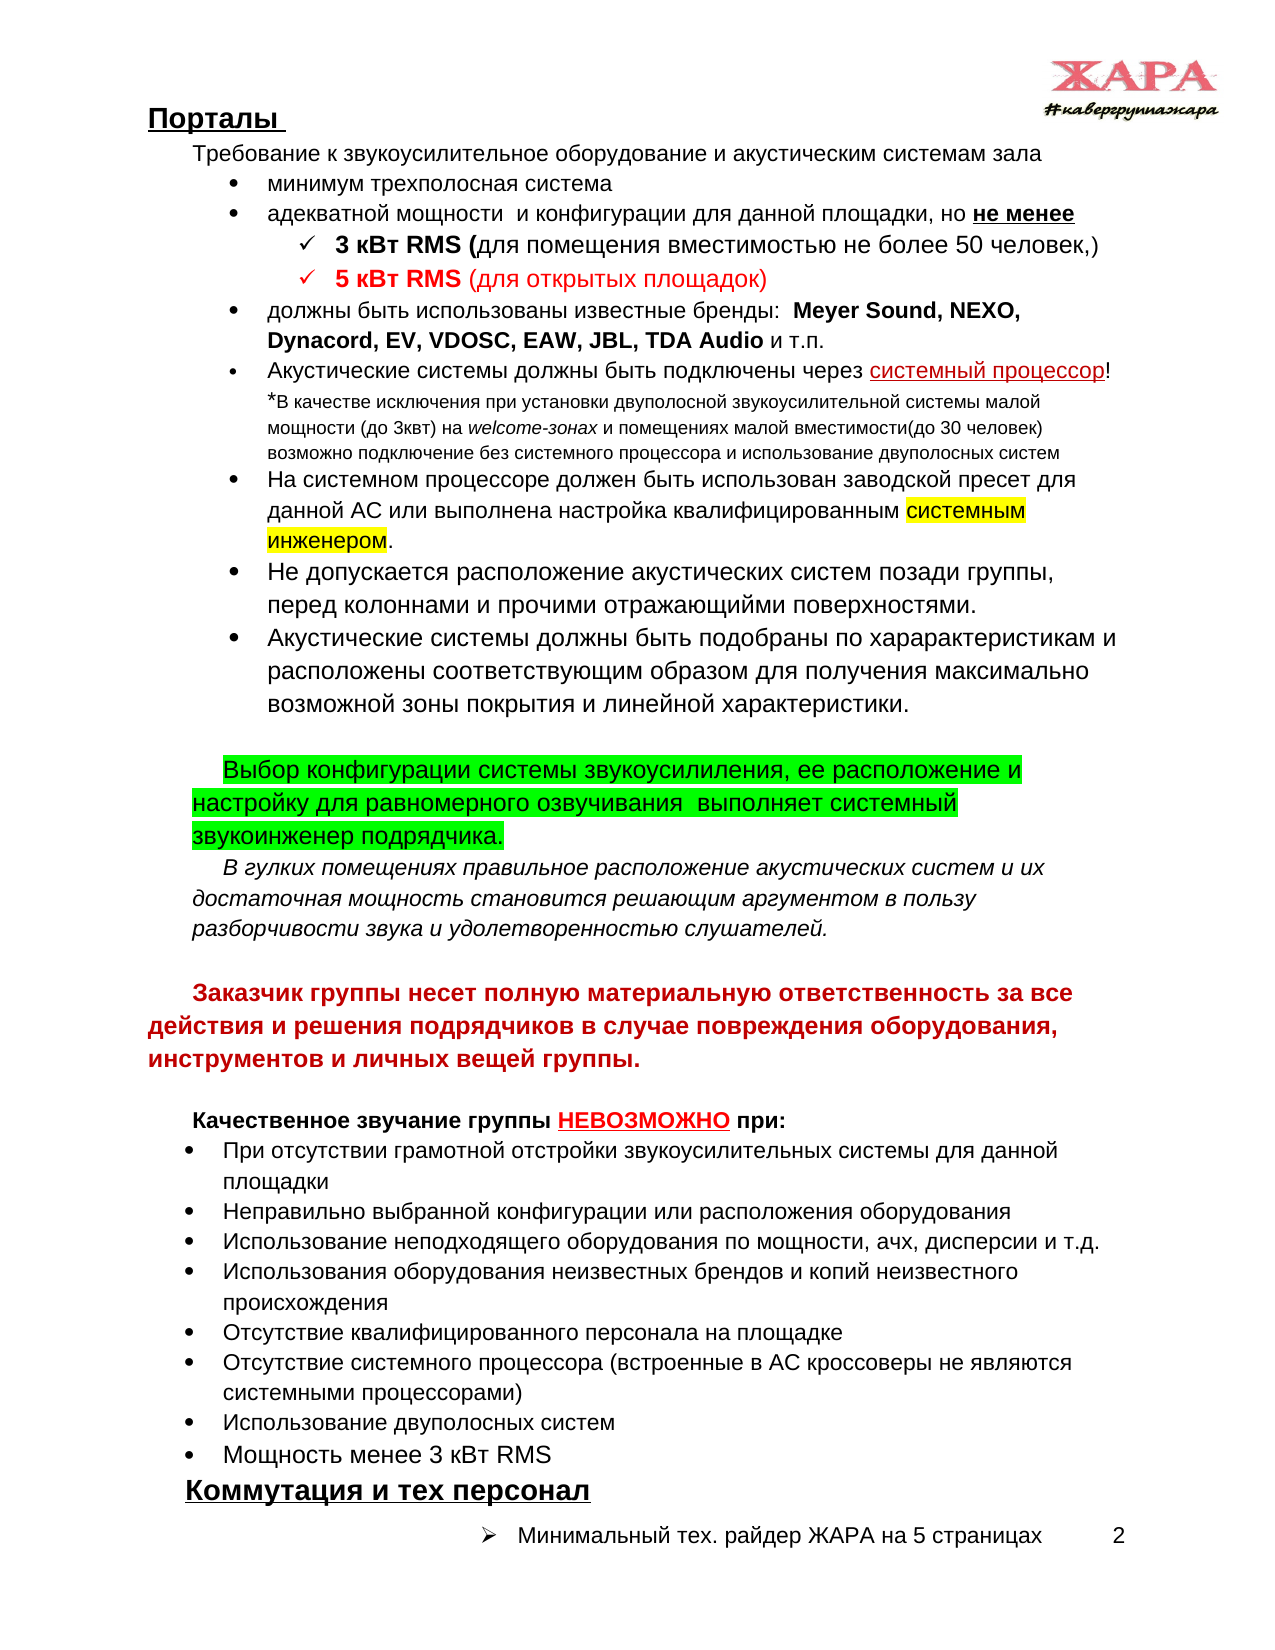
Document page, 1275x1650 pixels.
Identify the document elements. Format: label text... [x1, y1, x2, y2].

text Коммутация и тех персонал [148, 1473, 1125, 1506]
list адекватной мощности и конфигурации для данной площадки, но не менее [229, 200, 1125, 227]
text В гулких помещениях правильное расположение акустических систем и их достаточная мощность становится решающим аргументом в пользу разборчивости звука и удолетворенностью слушателей. [192, 854, 1125, 941]
text Требование к звукоусилительное оборудование и акустическим системам зала [148, 140, 1125, 166]
list Неправильно выбранной конфигурации или расположения оборудования [185, 1198, 1125, 1224]
list При отсутствии грамотной отстройки звукоусилительных системы для данной площадки [185, 1137, 1125, 1194]
list Использования оборудования неизвестных брендов и копий неизвестного происхождения [185, 1258, 1125, 1315]
list Отсутствие системного процессора (встроенные в АС кроссоверы не являются системными процессорами) [185, 1349, 1125, 1406]
list Акустические системы должны быть подключены через системный процессор! *В качестве исключения при установки двуполосной звукоусилительной системы малой мощности (до 3квт) на welcome-зонах и помещениях малой вместимости(до 30 человек) возможно подключение без системного процессора и использование двуполосных систем [229, 357, 1125, 463]
picture [1042, 59, 1224, 123]
list минимум трехполосная система [229, 170, 1125, 196]
list должны быть использованы известные бренды: Meyer Sound, NEXO, Dynacord, EV, VDOSC, EAW, JBL, TDA Audio и т.п. [229, 297, 1125, 353]
list На системном процессоре должен быть использован заводской пресет для данной АС или выполнена настройка квалифицированным системным инженером. [229, 466, 1125, 553]
list Использование двуполосных систем [185, 1409, 1125, 1436]
list Не допускается расположение акустических систем позади группы, перед колоннами и прочими отражающийми поверхностями. [229, 557, 1125, 619]
text Заказчик группы несет полную материальную ответственность за все действия и решения подрядчиков в случае повреждения оборудования, инструментов и личных вещей группы. [148, 978, 1125, 1073]
list Акустические системы должны быть подобраны по харарактеристикам и расположены соответствующим образом для получения максимально возможной зоны покрытия и линейной характеристики. [229, 623, 1125, 718]
text Выбор конфигурации системы звукоусилиления, ее расположение и настройку для равномерного озвучивания выполняет системный звукоинженер подрядчика. [192, 755, 1125, 850]
list Отсутствие квалифицированного персонала на площадке [185, 1319, 1125, 1345]
list 3 кВт RMS (для помещения вместимостью не более 50 человек,) [298, 231, 1125, 259]
text Качественное звучание группы НЕВОЗМОЖНО при: [148, 1107, 1125, 1134]
list Мощность менее 3 кВт RMS [185, 1439, 1125, 1468]
list 5 кВт RMS (для открытых площадок) [298, 263, 1125, 292]
list Использование неподходящего оборудования по мощности, ачх, дисперсии и т.д. [185, 1228, 1125, 1254]
text Порталы [148, 101, 1125, 135]
